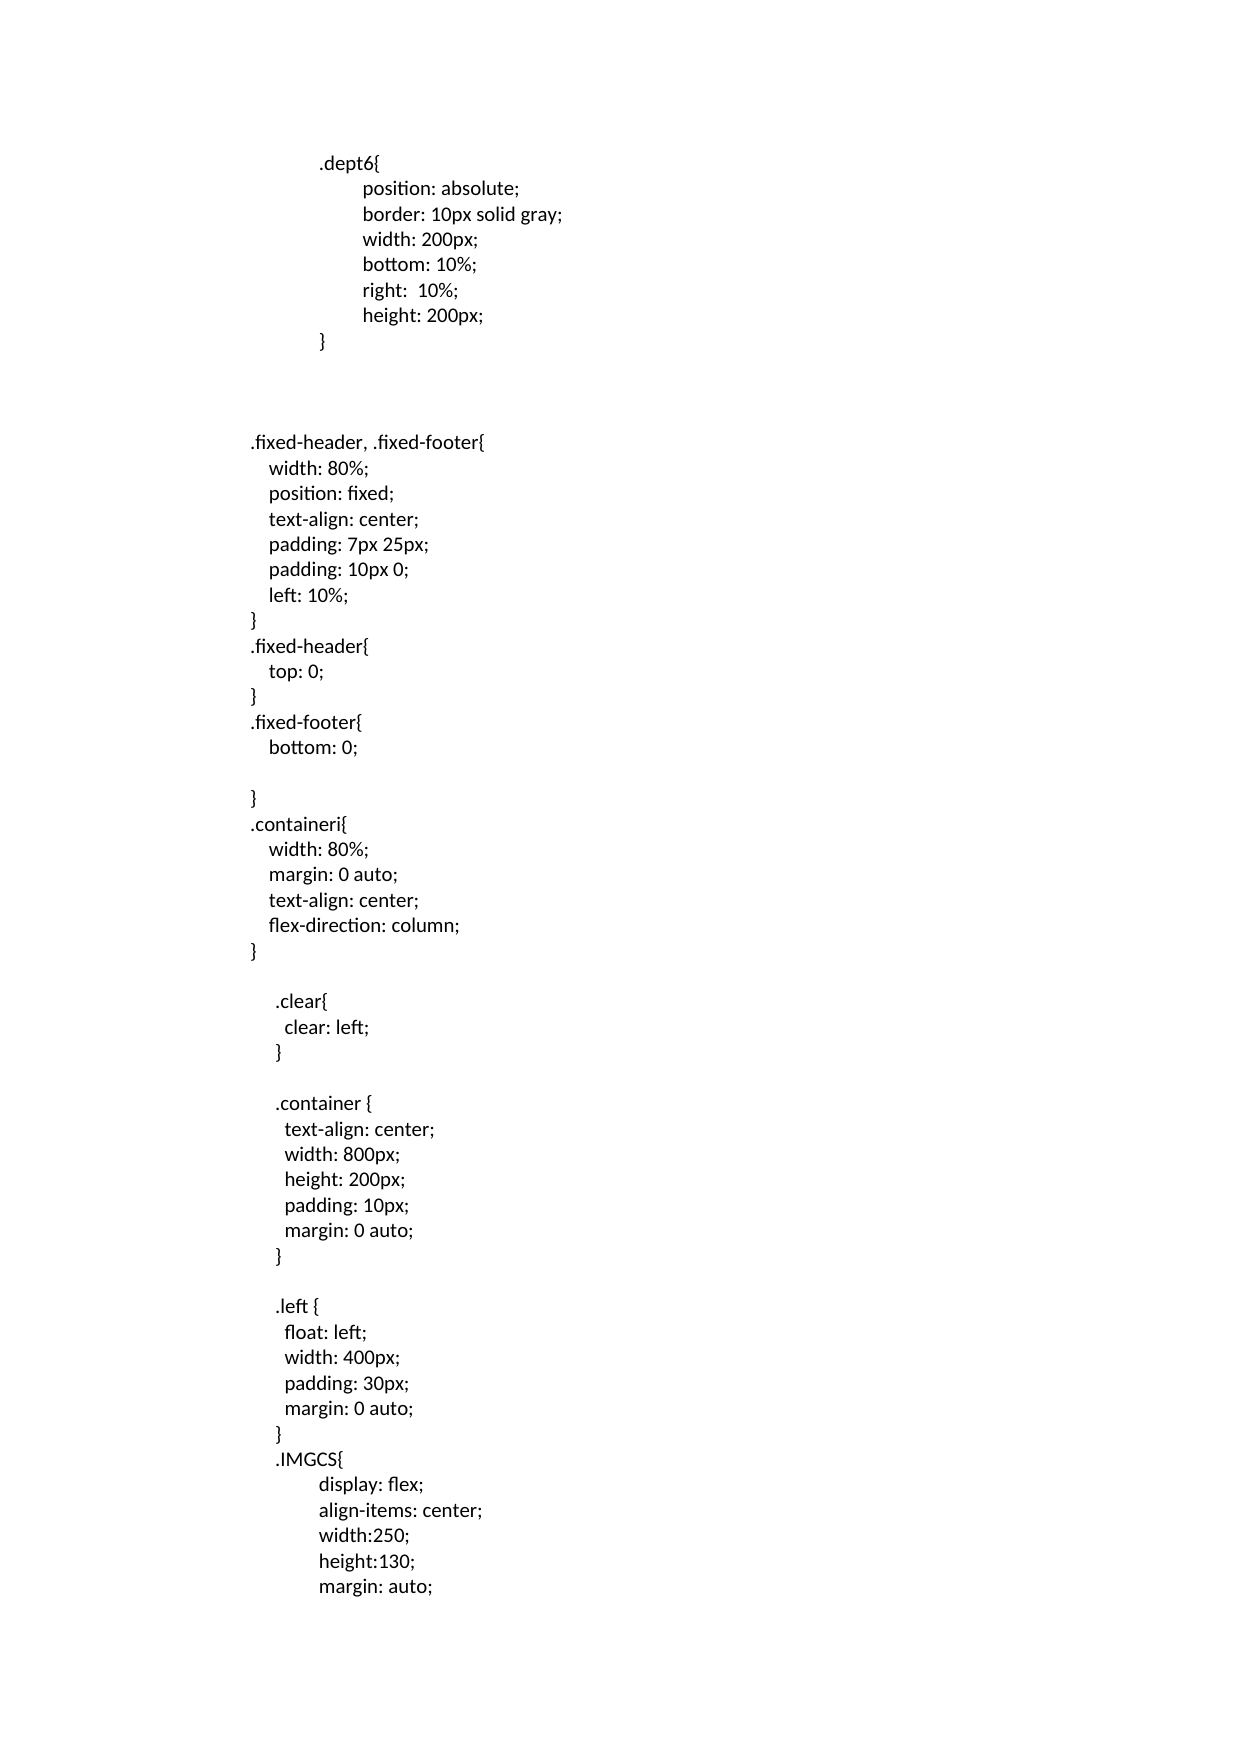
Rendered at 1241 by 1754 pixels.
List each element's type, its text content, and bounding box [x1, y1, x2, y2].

text margin: 0 auto; [187, 1395, 1053, 1421]
text width: 400px; [187, 1344, 1053, 1370]
text align-items: center; [187, 1497, 1053, 1522]
text .containeri{ [187, 811, 1053, 836]
text clear: left; [187, 1014, 1053, 1039]
text padding: 10px 0; [187, 557, 1053, 582]
text position: fixed; [187, 480, 1053, 506]
text display: flex; [187, 1472, 1053, 1497]
text border: 10px solid gray; [187, 201, 1053, 226]
text padding: 7px 25px; [187, 531, 1053, 557]
text flex-direction: column; [187, 912, 1053, 938]
text .fixed-header, .fixed-footer{ [187, 429, 1053, 455]
text margin: 0 auto; [187, 862, 1053, 887]
text } [187, 785, 1053, 811]
text .IMGCS{ [187, 1446, 1053, 1472]
text .fixed-footer{ [187, 709, 1053, 734]
text height: 200px; [187, 302, 1053, 328]
text padding: 10px; [187, 1192, 1053, 1217]
text } [187, 1421, 1053, 1446]
text .fixed-header{ [187, 633, 1053, 658]
text height: 200px; [187, 1167, 1053, 1192]
text left: 10%; [187, 582, 1053, 607]
text float: left; [187, 1319, 1053, 1344]
text width: 800px; [187, 1141, 1053, 1167]
text .left { [187, 1294, 1053, 1319]
text margin: auto; [187, 1573, 1053, 1599]
text width: 80%; [187, 455, 1053, 480]
text .dept6{ [187, 150, 1053, 175]
text } [187, 938, 1053, 963]
text } [187, 607, 1053, 633]
text text-align: center; [187, 1116, 1053, 1141]
text } [187, 328, 1053, 353]
text .clear{ [187, 989, 1053, 1014]
text text-align: center; [187, 506, 1053, 531]
text width:250; [187, 1522, 1053, 1548]
text right: 10%; [187, 277, 1053, 302]
text bottom: 10%; [187, 252, 1053, 277]
text .container { [187, 1090, 1053, 1116]
text } [187, 684, 1053, 709]
text top: 0; [187, 658, 1053, 684]
text padding: 30px; [187, 1370, 1053, 1395]
text margin: 0 auto; [187, 1217, 1053, 1243]
text } [187, 1039, 1053, 1065]
text width: 80%; [187, 836, 1053, 862]
text width: 200px; [187, 226, 1053, 252]
text bottom: 0; [187, 734, 1053, 760]
text text-align: center; [187, 887, 1053, 912]
text height:130; [187, 1548, 1053, 1573]
text position: absolute; [187, 175, 1053, 201]
text } [187, 1243, 1053, 1268]
